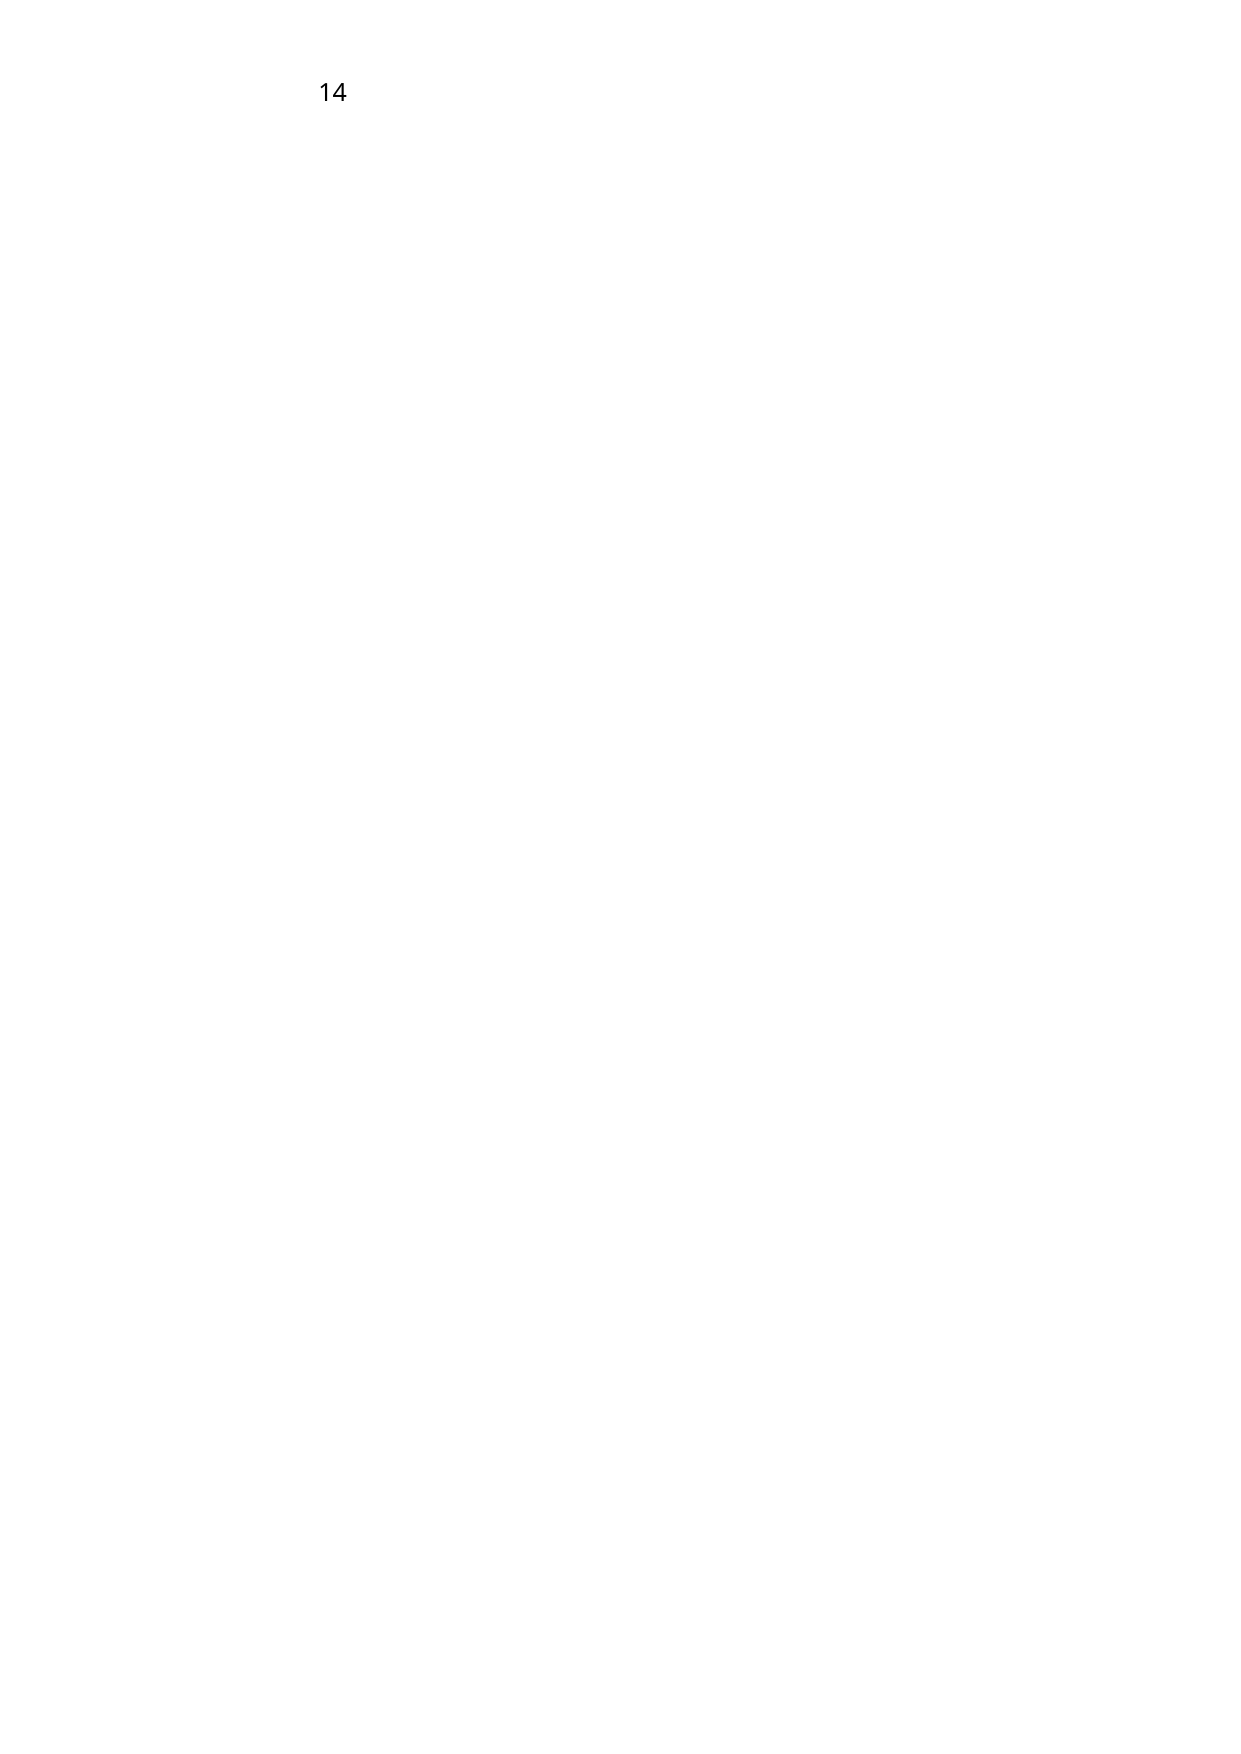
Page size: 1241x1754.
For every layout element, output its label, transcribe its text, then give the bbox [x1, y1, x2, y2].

text 14 [75, 75, 1165, 109]
